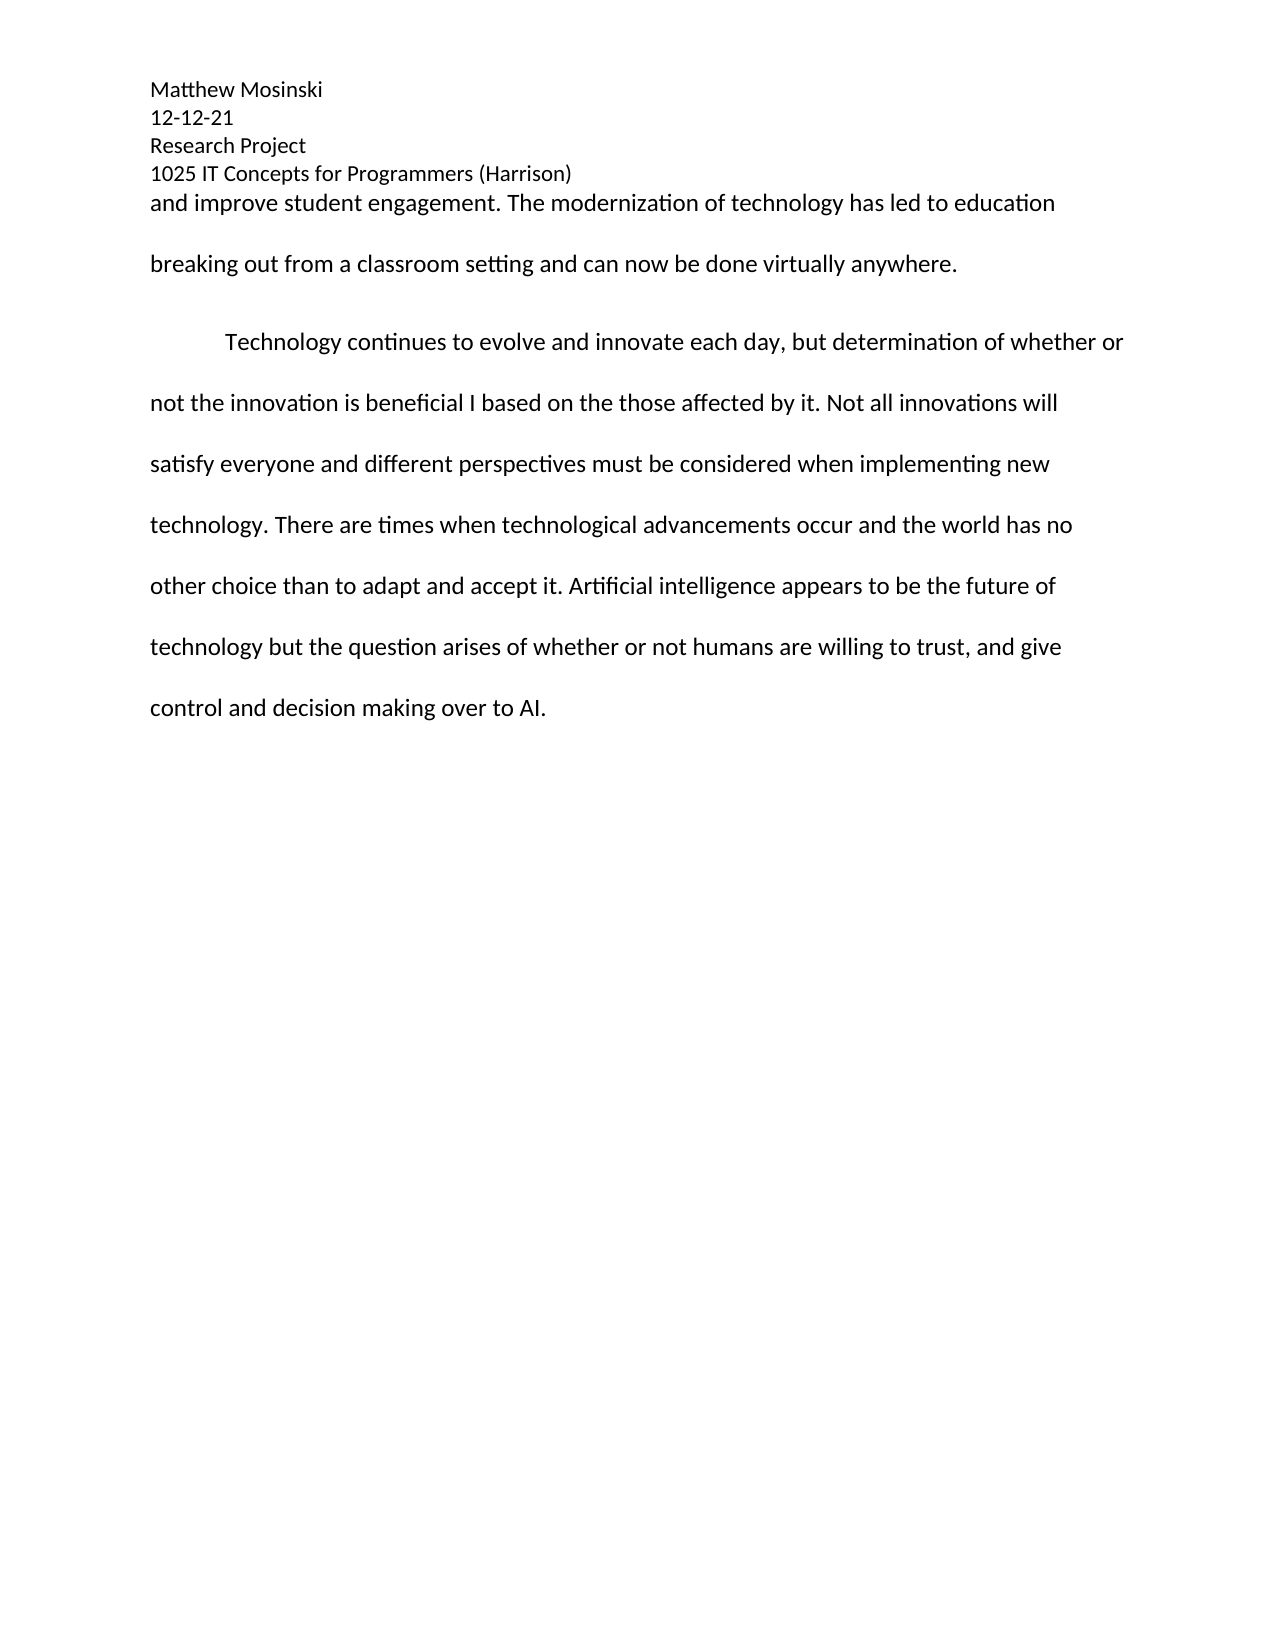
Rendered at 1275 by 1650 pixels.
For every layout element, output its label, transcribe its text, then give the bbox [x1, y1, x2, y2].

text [150, 187, 1125, 279]
text Technology continues to evolve and innovate each day, but determination of whether or not the innovation is beneficial I based on the those affected by it. Not all innovations will satisfy everyone and different perspectives must be considered when implementing new technology. There are times when technological advancements occur and the world has no other choice than to adapt and accept it. Artificial intelligence appears to be the future of technology but the question arises of whether or not humans are willing to trust, and give control and decision making over to AI. [150, 326, 1125, 723]
